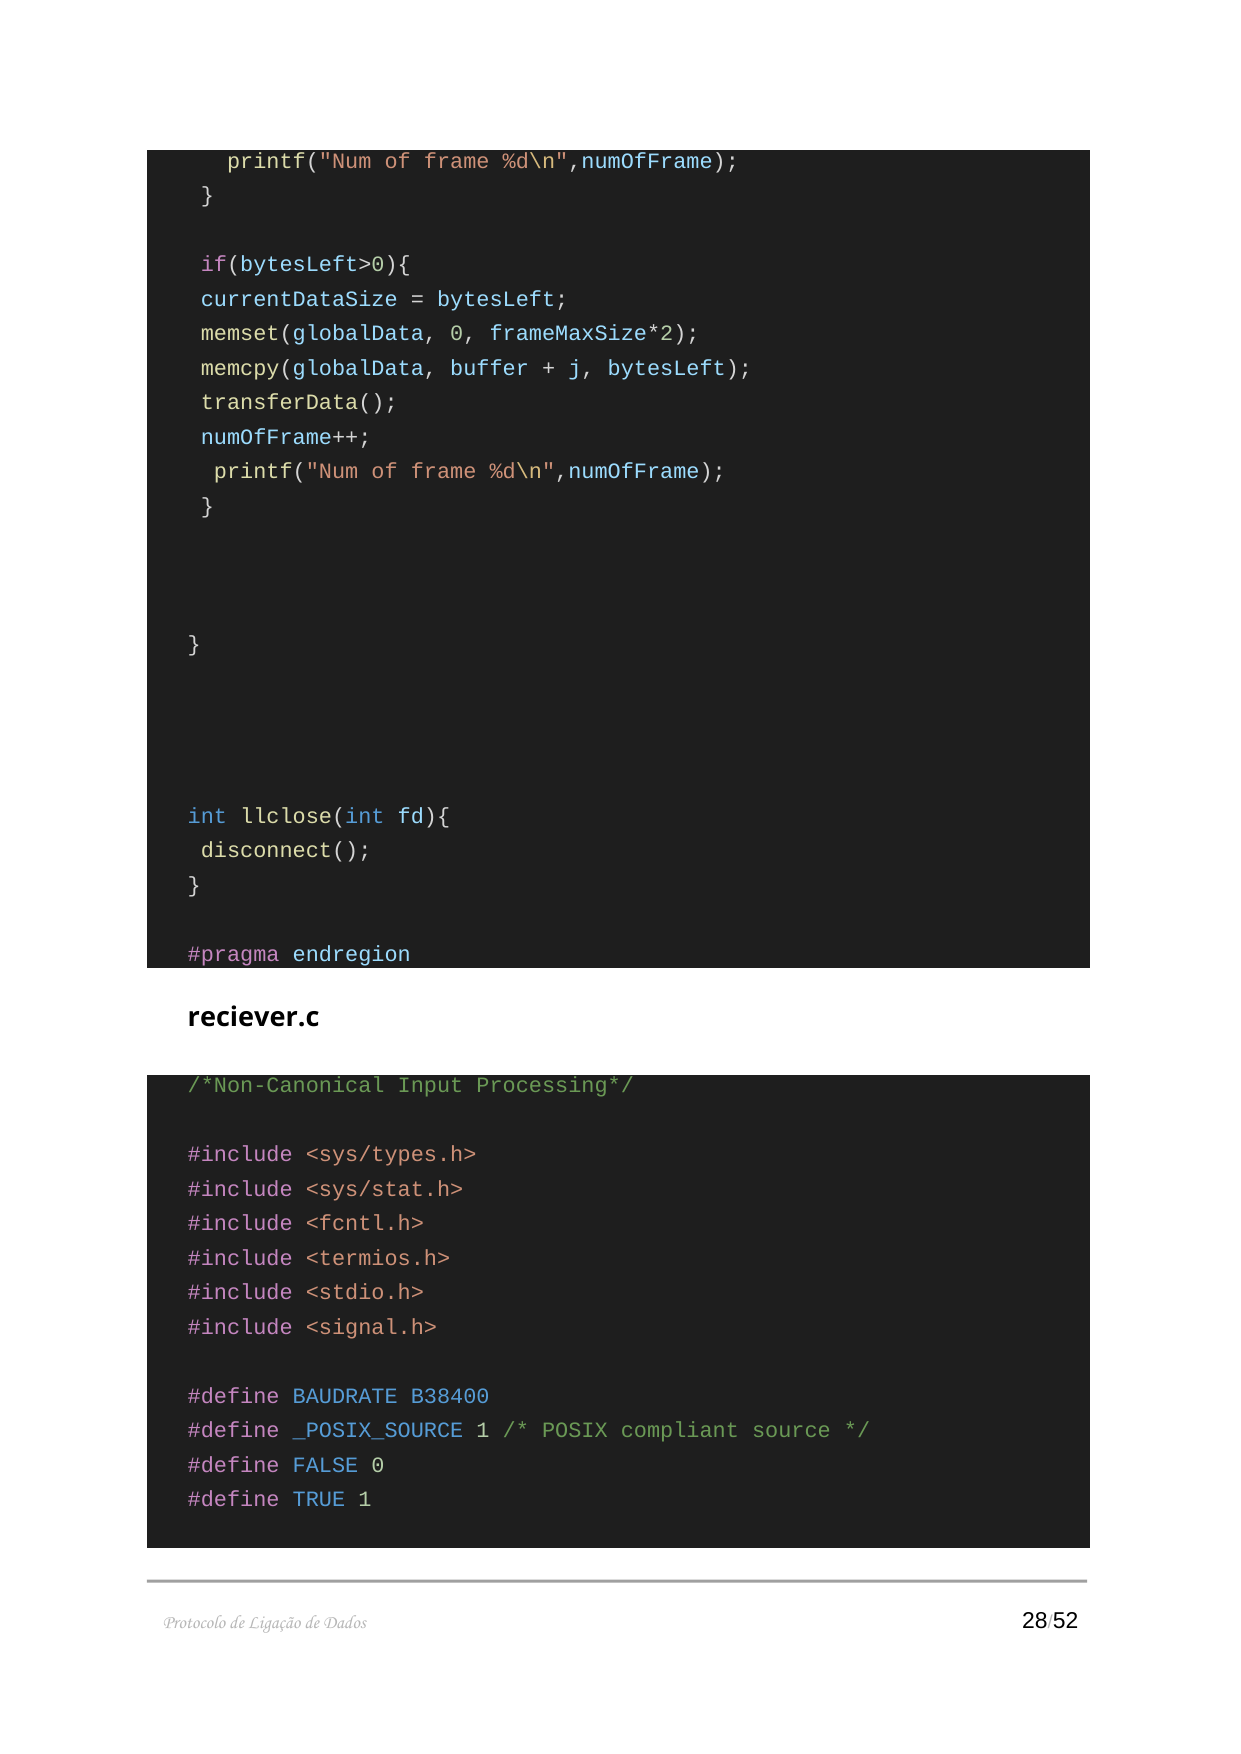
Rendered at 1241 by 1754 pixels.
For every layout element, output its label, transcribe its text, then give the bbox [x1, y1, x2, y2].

text #define _POSIX_SOURCE 1 /* POSIX compliant source */ [147, 1419, 1090, 1444]
text printf("Num of frame %d\n",numOfFrame); [147, 150, 1090, 175]
text } [147, 495, 1090, 519]
text transferData(); [147, 391, 1090, 416]
text #include <sys/stat.h> [147, 1178, 1090, 1203]
text if(bytesLeft>0){ [147, 253, 1090, 278]
text #define FALSE 0 [147, 1454, 1090, 1479]
text disconnect(); [147, 839, 1090, 864]
text #include <fcntl.h> [147, 1213, 1090, 1237]
text memset(globalData, 0, frameMaxSize*2); [147, 322, 1090, 347]
text #define BAUDRATE B38400 [147, 1385, 1090, 1410]
text #include <signal.h> [147, 1316, 1090, 1341]
text #include <termios.h> [147, 1247, 1090, 1272]
text printf("Num of frame %d\n",numOfFrame); [147, 460, 1090, 485]
text numOfFrame++; [147, 426, 1090, 451]
subtitle reciever.c [147, 997, 1090, 1034]
text } [147, 874, 1090, 899]
text #define TRUE 1 [147, 1488, 1090, 1513]
text /*Non-Canonical Input Processing*/ [147, 1075, 1090, 1099]
text } [147, 184, 1090, 209]
text #include <sys/types.h> [147, 1144, 1090, 1168]
text #pragma endregion [147, 943, 1090, 968]
text int llclose(int fd){ [147, 805, 1090, 830]
text } [147, 633, 1090, 657]
text #include <stdio.h> [147, 1282, 1090, 1306]
text currentDataSize = bytesLeft; [147, 288, 1090, 313]
text memcpy(globalData, buffer + j, bytesLeft); [147, 357, 1090, 382]
